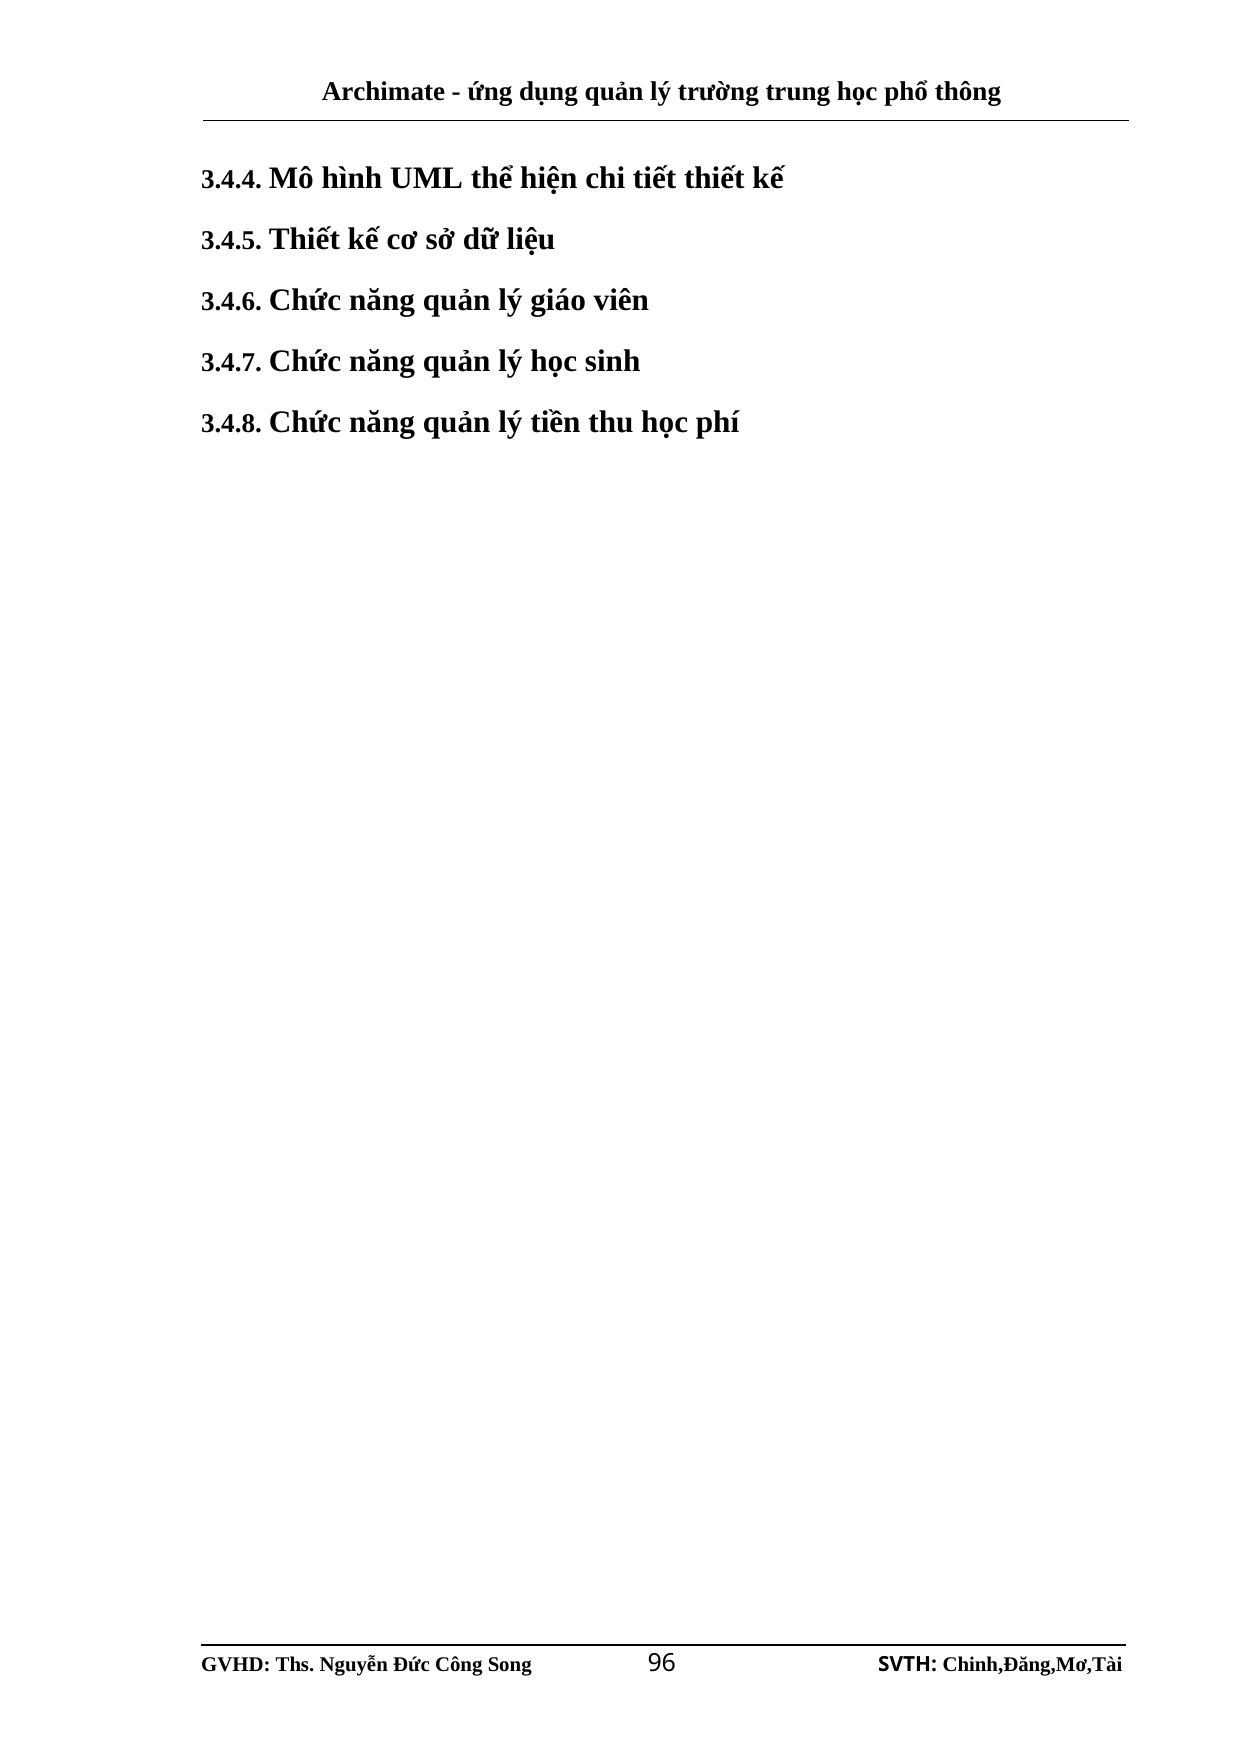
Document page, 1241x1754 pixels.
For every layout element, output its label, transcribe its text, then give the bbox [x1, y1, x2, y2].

list Chức năng quản lý tiền thu học phí [201, 403, 1122, 439]
list Mô hình UML thể hiện chi tiết thiết kế [201, 159, 1122, 195]
list Chức năng quản lý học sinh [201, 342, 1122, 378]
list Thiết kế cơ sở dữ liệu [201, 220, 1122, 256]
list Chức năng quản lý giáo viên [201, 281, 1122, 317]
